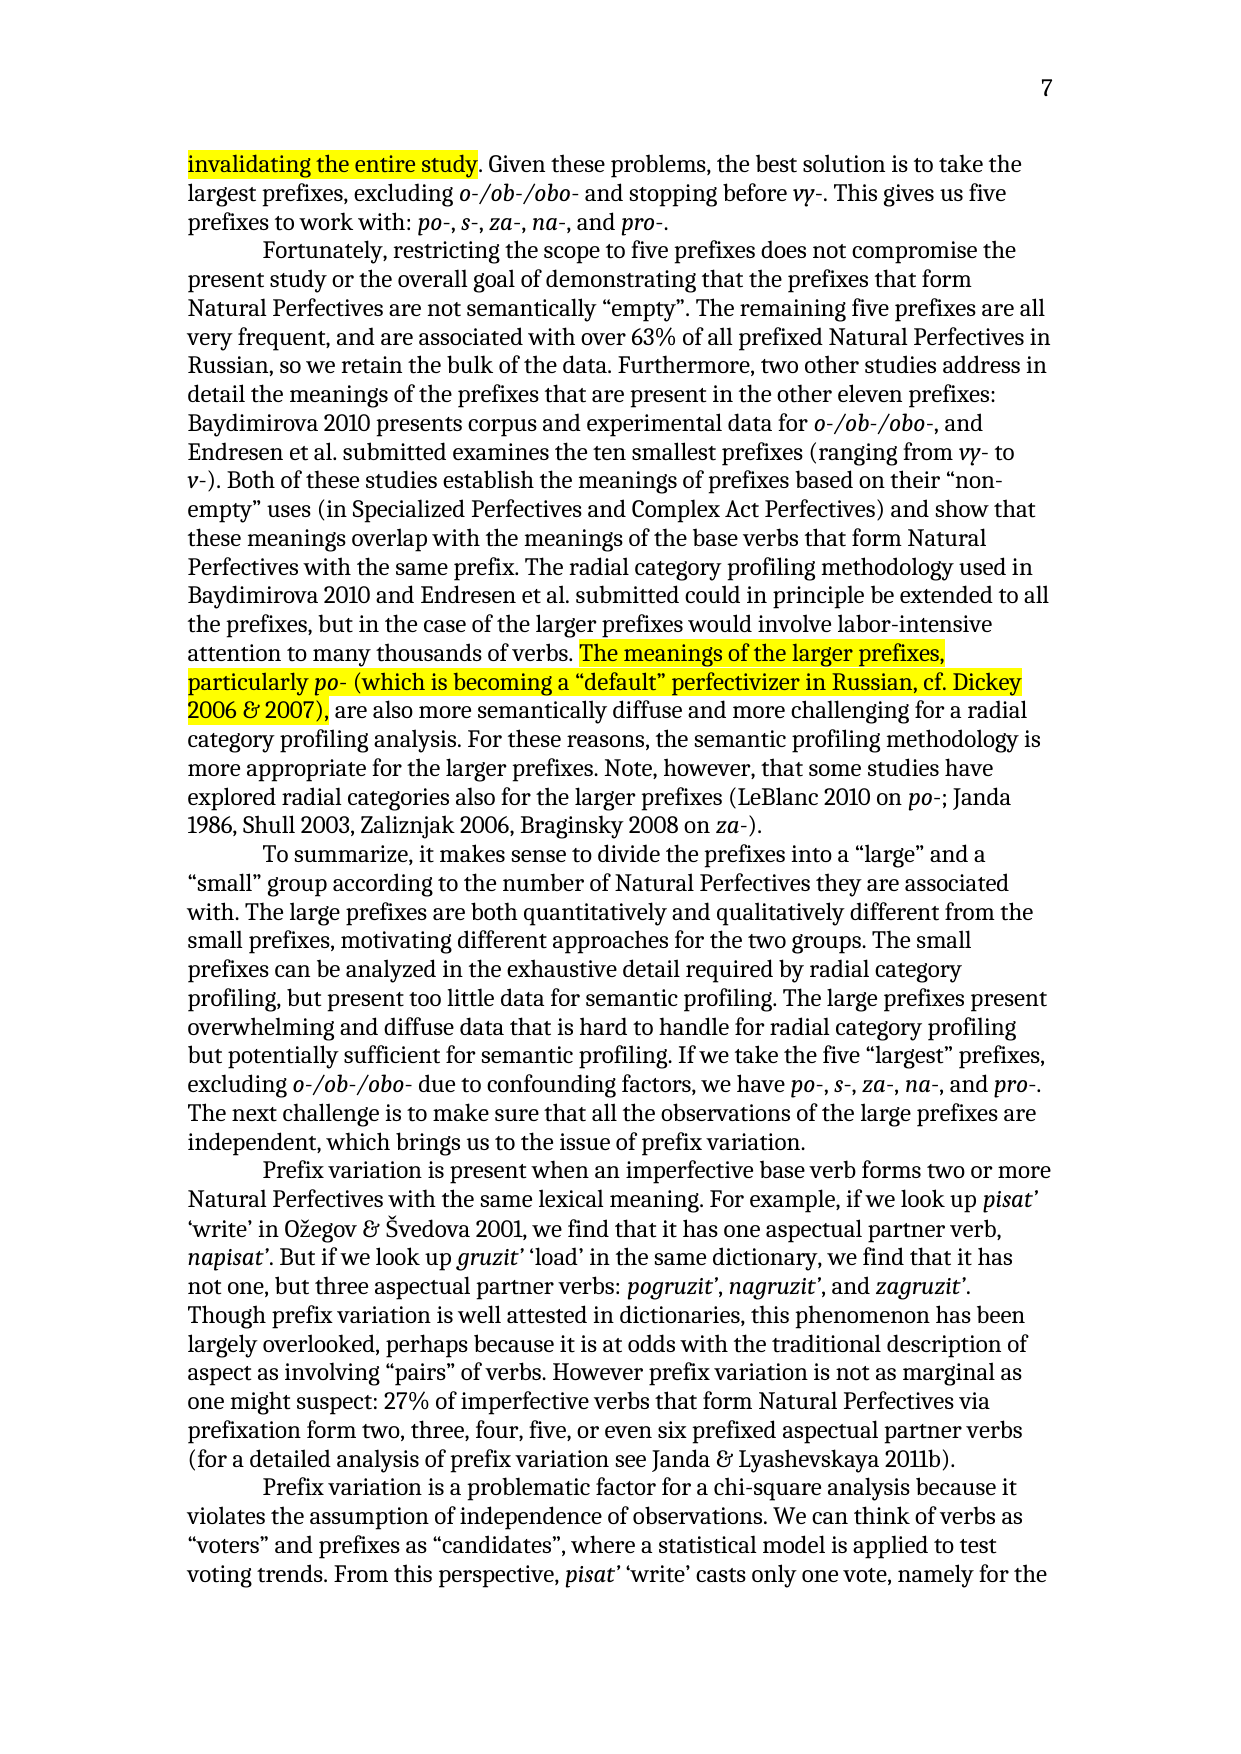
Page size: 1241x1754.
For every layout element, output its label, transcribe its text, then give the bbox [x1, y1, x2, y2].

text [187, 1473, 1053, 1588]
text Fortunately, restricting the scope to five prefixes does not compromise the present study or the overall goal of demonstrating that the prefixes that form Natural Perfectives are not semantically “empty”. The remaining five prefixes are all very frequent, and are associated with over 63% of all prefixed Natural Perfectives in Russian, so we retain the bulk of the data. Furthermore, two other studies address in detail the meanings of the prefixes that are present in the other eleven prefixes: Baydimirova 2010 presents corpus and experimental data for o-/ob-/obo-, and Endresen et al. submitted examines the ten smallest prefixes (ranging from vy- to v-). Both of these studies establish the meanings of prefixes based on their “non-empty” uses (in Specialized Perfectives and Complex Act Perfectives) and show that these meanings overlap with the meanings of the base verbs that form Natural Perfectives with the same prefix. The radial category profiling methodology used in Baydimirova 2010 and Endresen et al. submitted could in principle be extended to all the prefixes, but in the case of the larger prefixes would involve labor-intensive attention to many thousands of verbs. The meanings of the larger prefixes, particularly po- (which is becoming a “default” perfectivizer in Russian, cf. Dickey 2006 & 2007), are also more semantically diffuse and more challenging for a radial category profiling analysis. For these reasons, the semantic profiling methodology is more appropriate for the larger prefixes. Note, however, that some studies have explored radial categories also for the larger prefixes (LeBlanc 2010 on po-; Janda 1986, Shull 2003, Zaliznjak 2006, Braginsky 2008 on za-). [187, 236, 1053, 840]
text To summarize, it makes sense to divide the prefixes into a “large” and a “small” group according to the number of Natural Perfectives they are associated with. The large prefixes are both quantitatively and qualitatively different from the small prefixes, motivating different approaches for the two groups. The small prefixes can be analyzed in the exhaustive detail required by radial category profiling, but present too little data for semantic profiling. The large prefixes present overwhelming and diffuse data that is hard to handle for radial category profiling but potentially sufficient for semantic profiling. If we take the five “largest” prefixes, excluding o-/ob-/obo- due to confounding factors, we have po-, s-, za-, na-, and pro-. The next challenge is to make sure that all the observations of the large prefixes are independent, which brings us to the issue of prefix variation. [187, 840, 1053, 1156]
text Prefix variation is present when an imperfective base verb forms two or more Natural Perfectives with the same lexical meaning. For example, if we look up pisat’ ‘write’ in Ožegov & Švedova 2001, we find that it has one aspectual partner verb, napisat’. But if we look up gruzit’ ‘load’ in the same dictionary, we find that it has not one, but three aspectual partner verbs: pogruzit’, nagruzit’, and zagruzit’. Though prefix variation is well attested in dictionaries, this phenomenon has been largely overlooked, perhaps because it is at odds with the traditional description of aspect as involving “pairs” of verbs. However prefix variation is not as marginal as one might suspect: 27% of imperfective verbs that form Natural Perfectives via prefixation form two, three, four, five, or even six prefixed aspectual partner verbs (for a detailed analysis of prefix variation see Janda & Lyashevskaya 2011b). [187, 1156, 1053, 1473]
